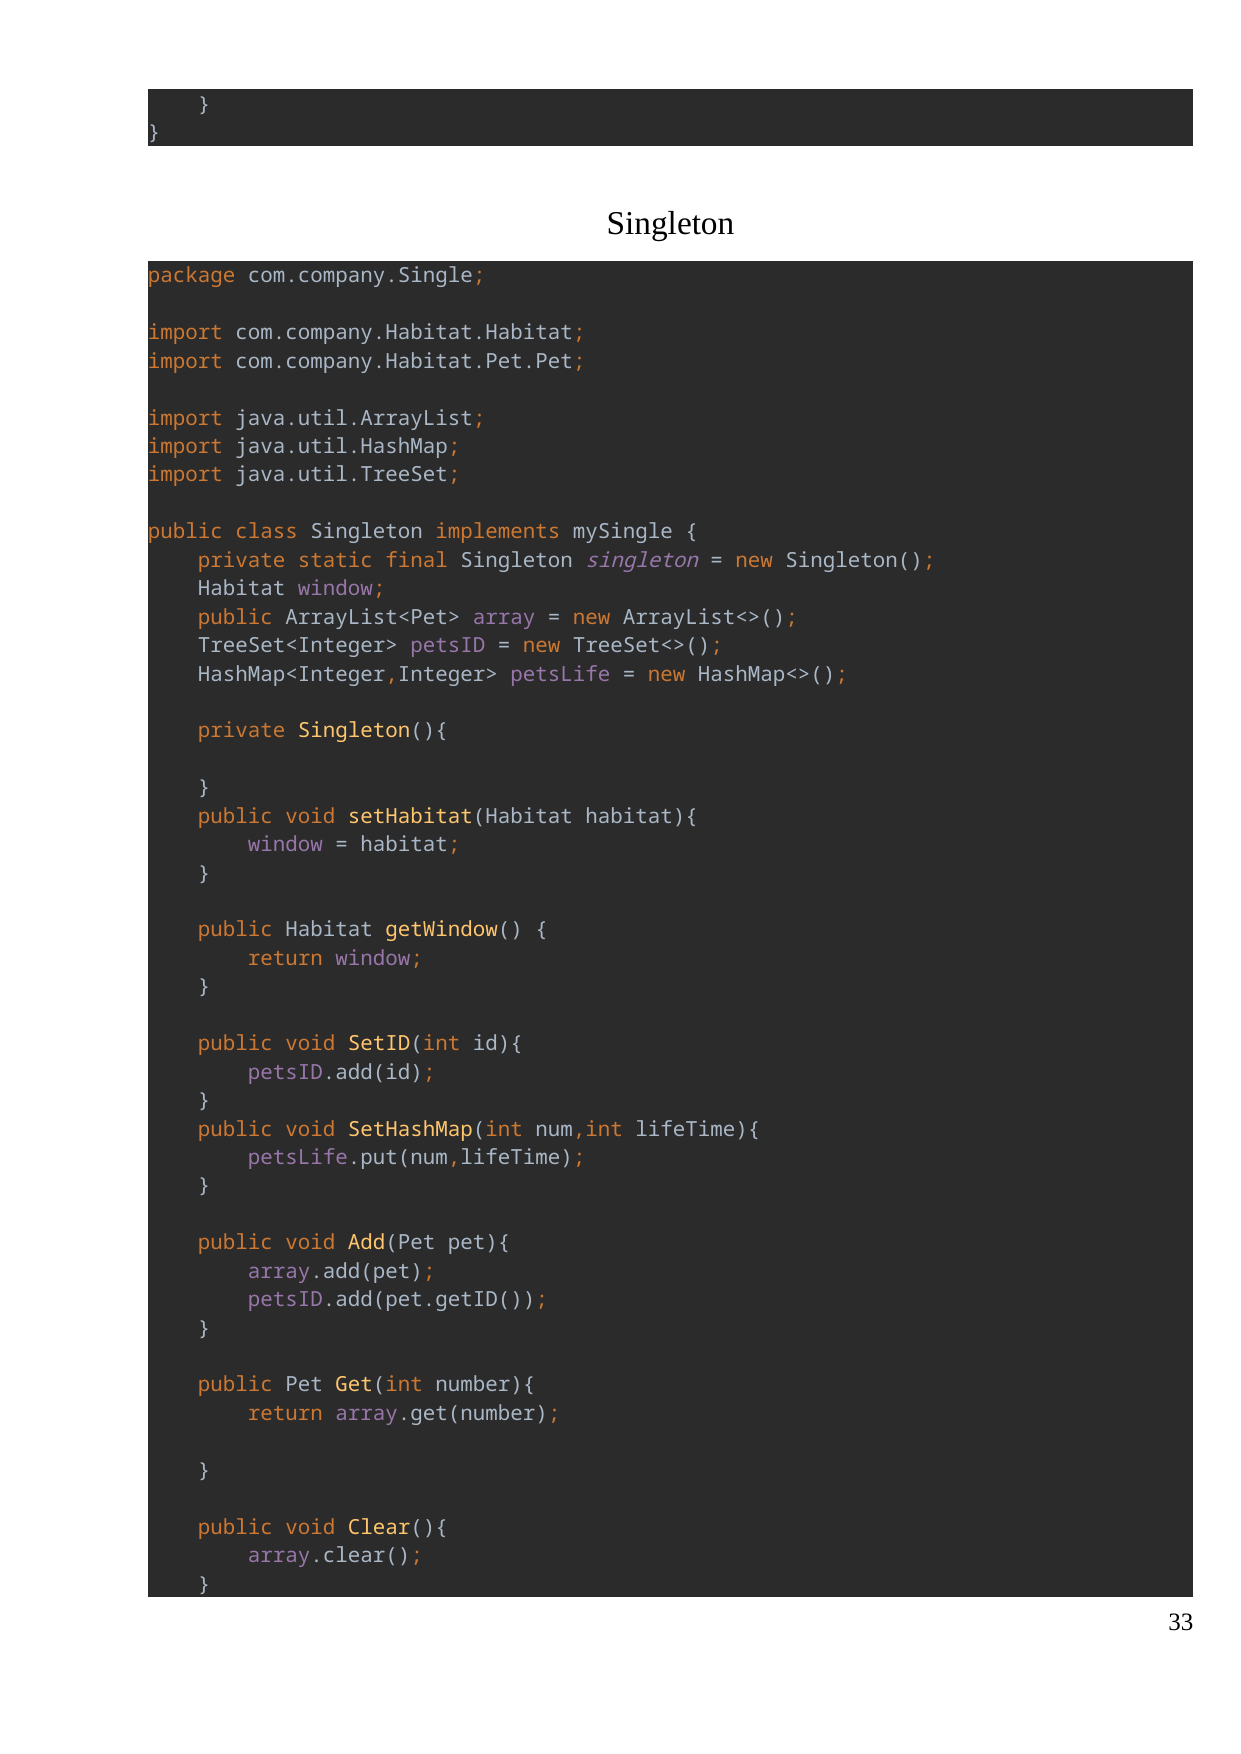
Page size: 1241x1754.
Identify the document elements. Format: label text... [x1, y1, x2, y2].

text Singleton [148, 203, 1193, 241]
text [148, 261, 1193, 1597]
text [148, 89, 1193, 146]
